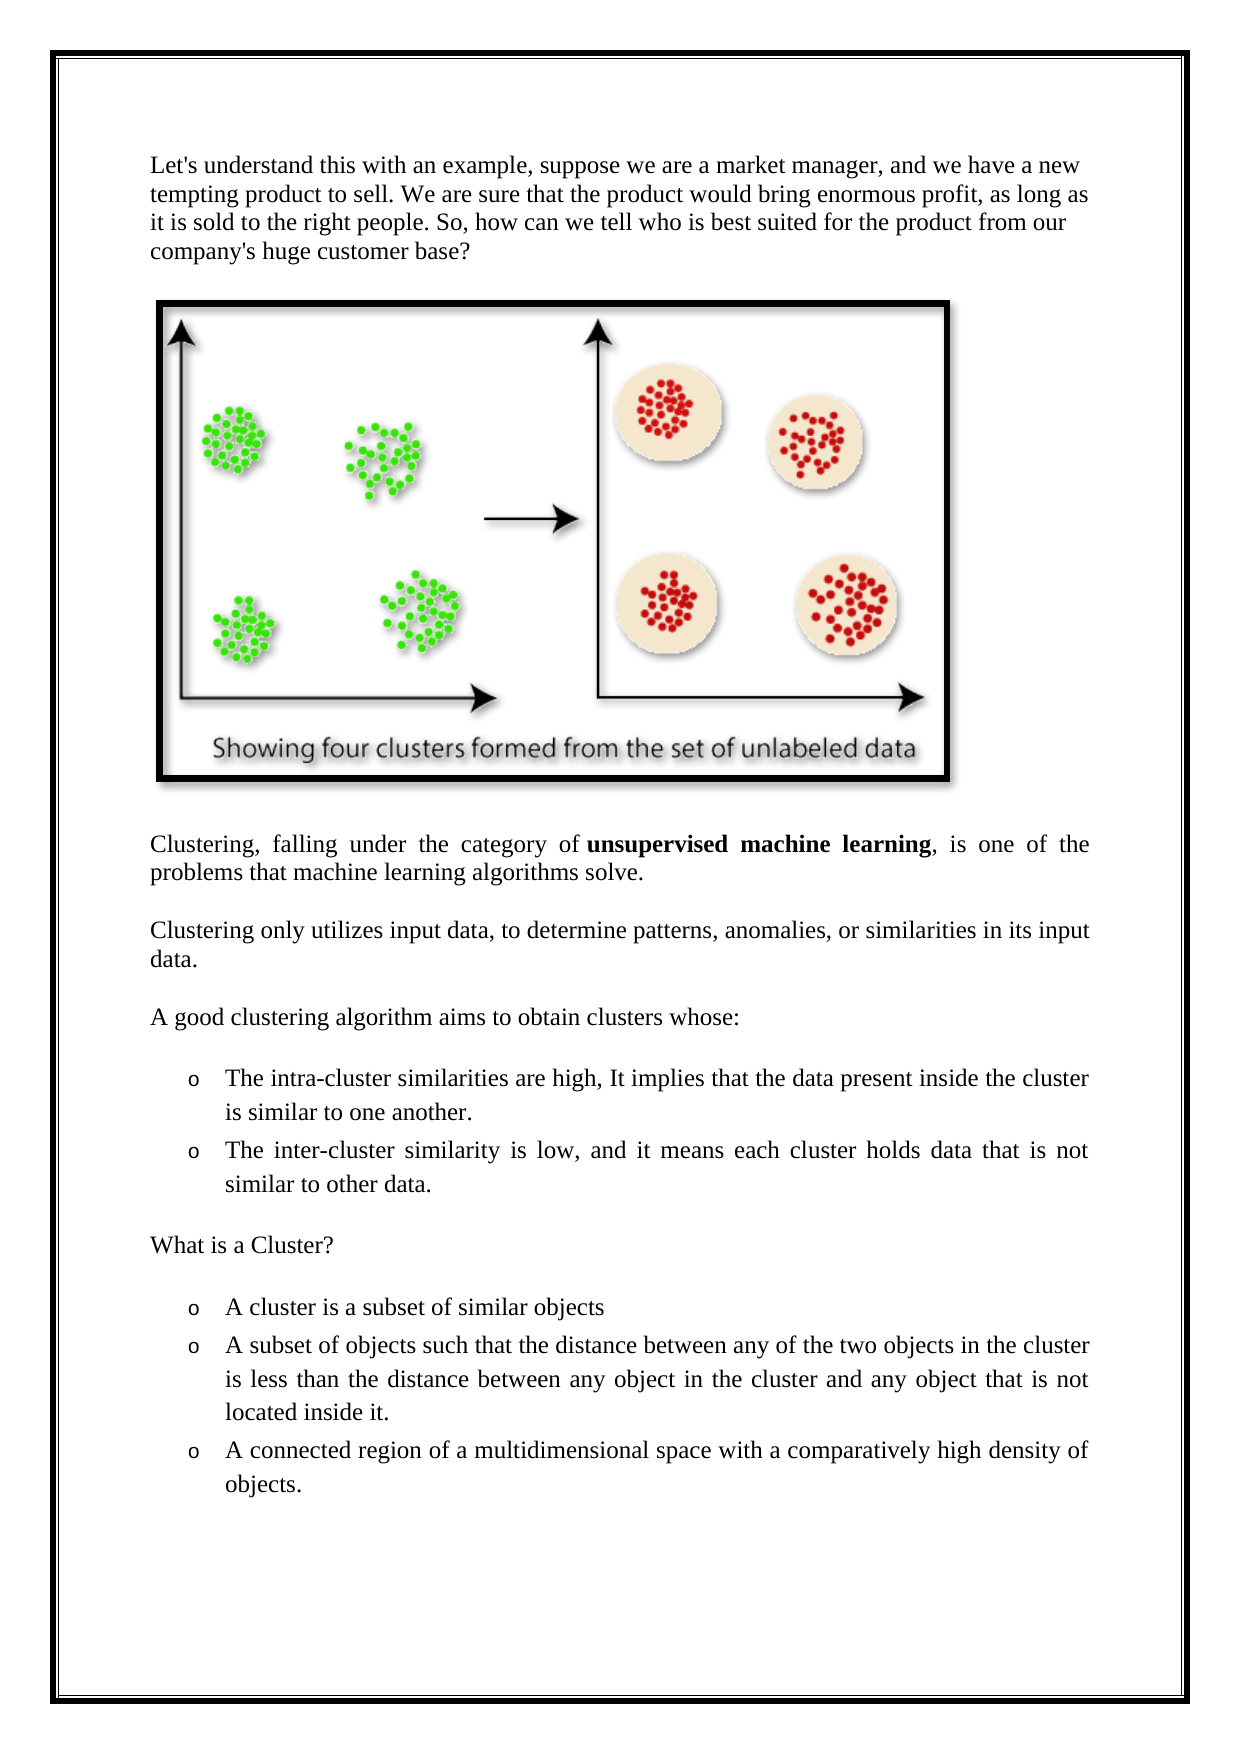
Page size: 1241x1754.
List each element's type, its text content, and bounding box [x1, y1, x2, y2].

picture [163, 307, 944, 775]
list The inter-cluster similarity is low, and it means each cluster holds data that is not similar to other data. [187, 1132, 1090, 1197]
text A good clustering algorithm aims to obtain clusters whose: [150, 1002, 1090, 1031]
list A cluster is a subset of similar objects [187, 1288, 1090, 1321]
text Clustering only utilizes input data, to determine patterns, anomalies, or similarities in its input data. [150, 915, 1090, 973]
list A subset of objects such that the distance between any of the two objects in the cluster is less than the distance between any object in the cluster and any object that is not located inside it. [187, 1327, 1090, 1426]
subtitle What is a Cluster? [150, 1227, 1090, 1259]
text Clustering, falling under the category of unsupervised machine learning, is one of the problems that machine learning algorithms solve. [150, 829, 1090, 886]
text Let's understand this with an example, suppose we are a market manager, and we have a new tempting product to sell. We are sure that the product would bring enormous profit, as long as it is sold to the right people. So, how can we tell who is best suited for the product from our company's huge customer base? [150, 150, 1090, 265]
list The intra-cluster similarities are high, It implies that the data present inside the cluster is similar to one another. [187, 1060, 1090, 1126]
list A connected region of a multidimensional space with a comparatively high density of objects. [187, 1432, 1090, 1498]
